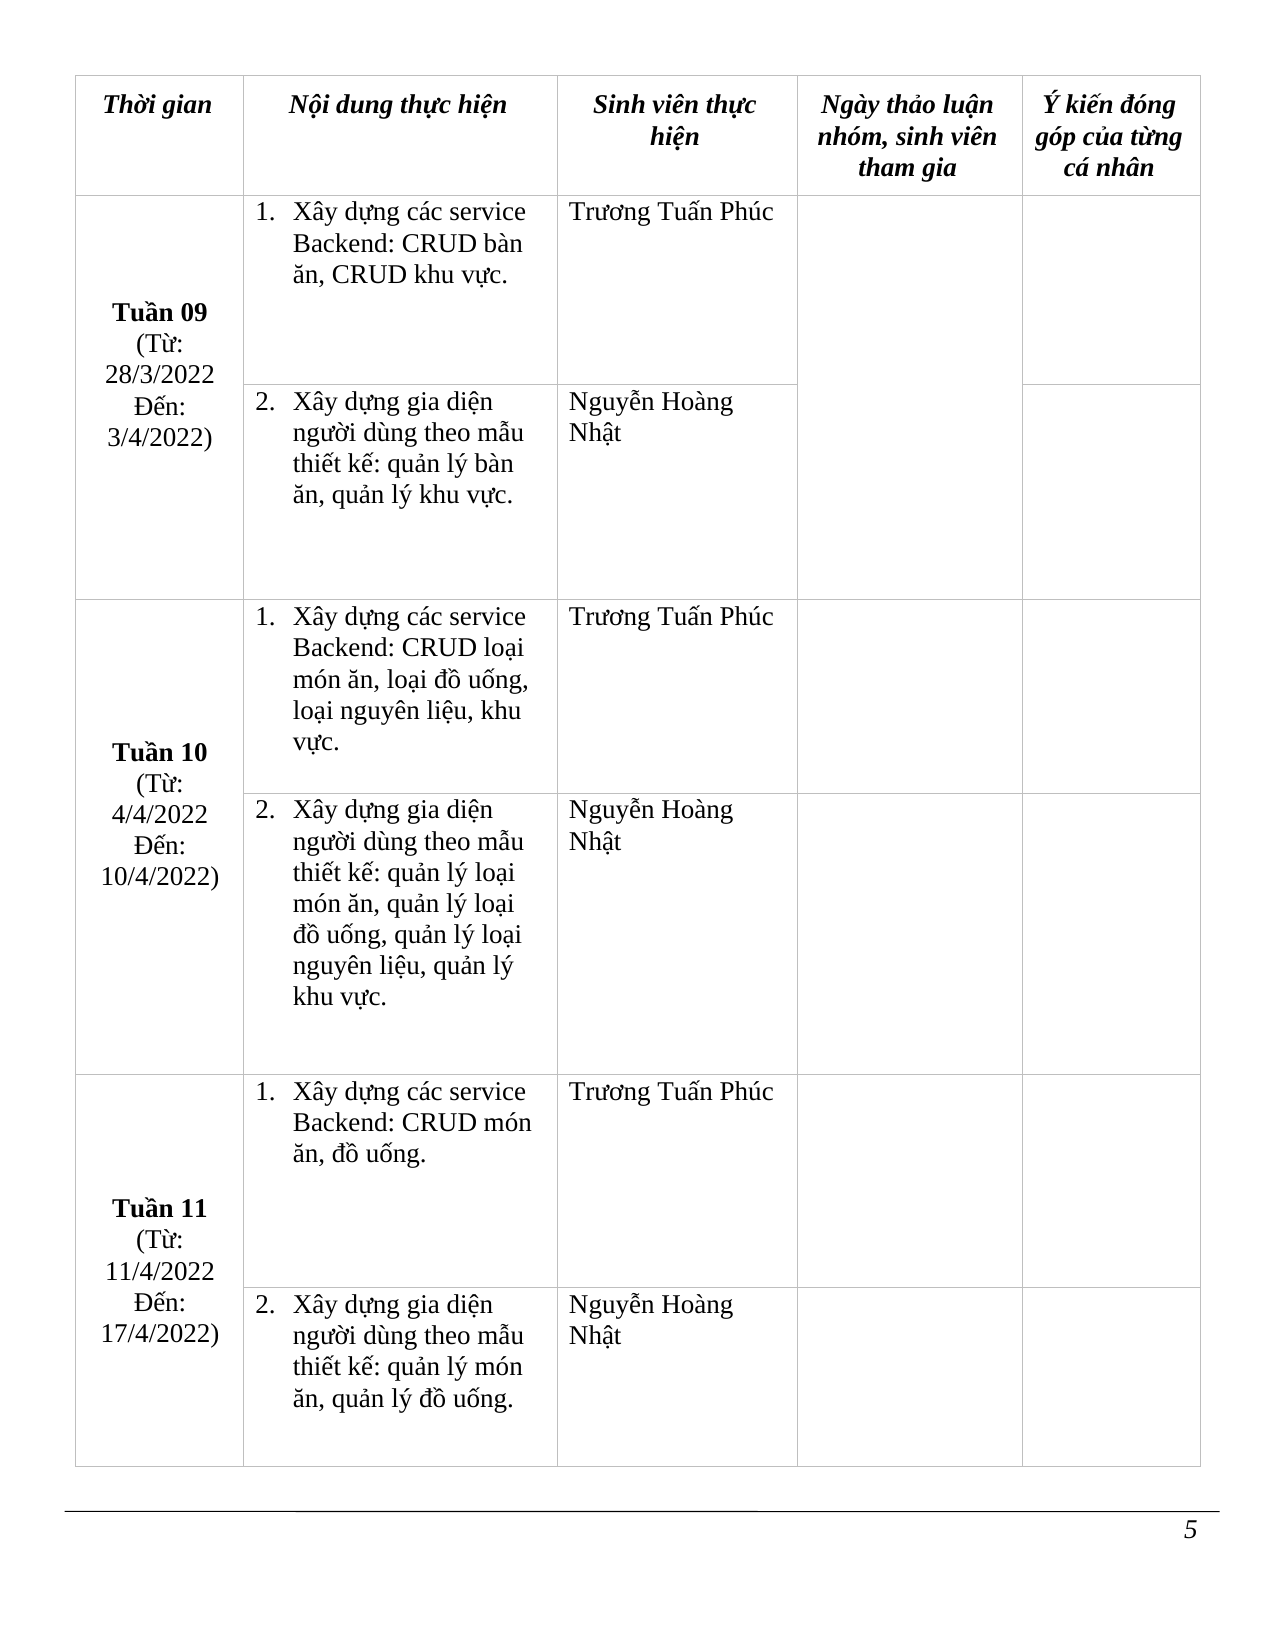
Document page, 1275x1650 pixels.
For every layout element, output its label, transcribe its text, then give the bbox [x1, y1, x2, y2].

table_cell Trương Tuấn Phúc [558, 196, 797, 384]
table_cell [1023, 1075, 1200, 1287]
table_cell [798, 1288, 1022, 1466]
table_cell [798, 600, 1022, 792]
table_header Ý kiến đóng góp của từng cá nhân [1023, 76, 1200, 194]
table_cell Xây dựng gia diện người dùng theo mẫu thiết kế: quản lý bàn ăn, quản lý khu vực. [244, 385, 557, 599]
table_cell Nguyễn Hoàng Nhật [558, 794, 797, 1073]
table_cell Tuần 11 (Từ: 11/4/2022 Đến: 17/4/2022) [76, 1075, 243, 1466]
table_header Thời gian [76, 76, 243, 194]
table_cell Xây dựng các service Backend: CRUD bàn ăn, CRUD khu vực. [244, 196, 557, 384]
table_cell [1023, 1288, 1200, 1466]
table_cell [1023, 794, 1200, 1073]
table_cell [798, 1075, 1022, 1287]
table_cell Xây dựng gia diện người dùng theo mẫu thiết kế: quản lý loại món ăn, quản lý loại đồ uống, quản lý loại nguyên liệu, quản lý khu vực. [244, 794, 557, 1073]
table_cell Nguyễn Hoàng Nhật [558, 385, 797, 599]
table_header Ngày thảo luận nhóm, sinh viên tham gia [798, 76, 1022, 194]
table_header Sinh viên thực hiện [558, 76, 797, 194]
table_cell [1023, 385, 1200, 599]
table_cell Nguyễn Hoàng Nhật [558, 1288, 797, 1466]
table_cell [1023, 600, 1200, 792]
table_cell Tuần 09 (Từ: 28/3/2022 Đến: 3/4/2022) [76, 196, 243, 599]
table_cell Tuần 10 (Từ: 4/4/2022 Đến: 10/4/2022) [76, 600, 243, 1073]
table_cell [798, 794, 1022, 1073]
table_cell Trương Tuấn Phúc [558, 600, 797, 792]
table_cell Xây dựng các service Backend: CRUD món ăn, đồ uống. [244, 1075, 557, 1287]
table_cell Trương Tuấn Phúc [558, 1075, 797, 1287]
table_cell [1023, 196, 1200, 384]
table_cell Xây dựng gia diện người dùng theo mẫu thiết kế: quản lý món ăn, quản lý đồ uống. [244, 1288, 557, 1466]
table_cell [798, 196, 1022, 599]
table_cell Xây dựng các service Backend: CRUD loại món ăn, loại đồ uống, loại nguyên liệu, khu vực. [244, 600, 557, 792]
table_header Nội dung thực hiện [244, 76, 557, 194]
